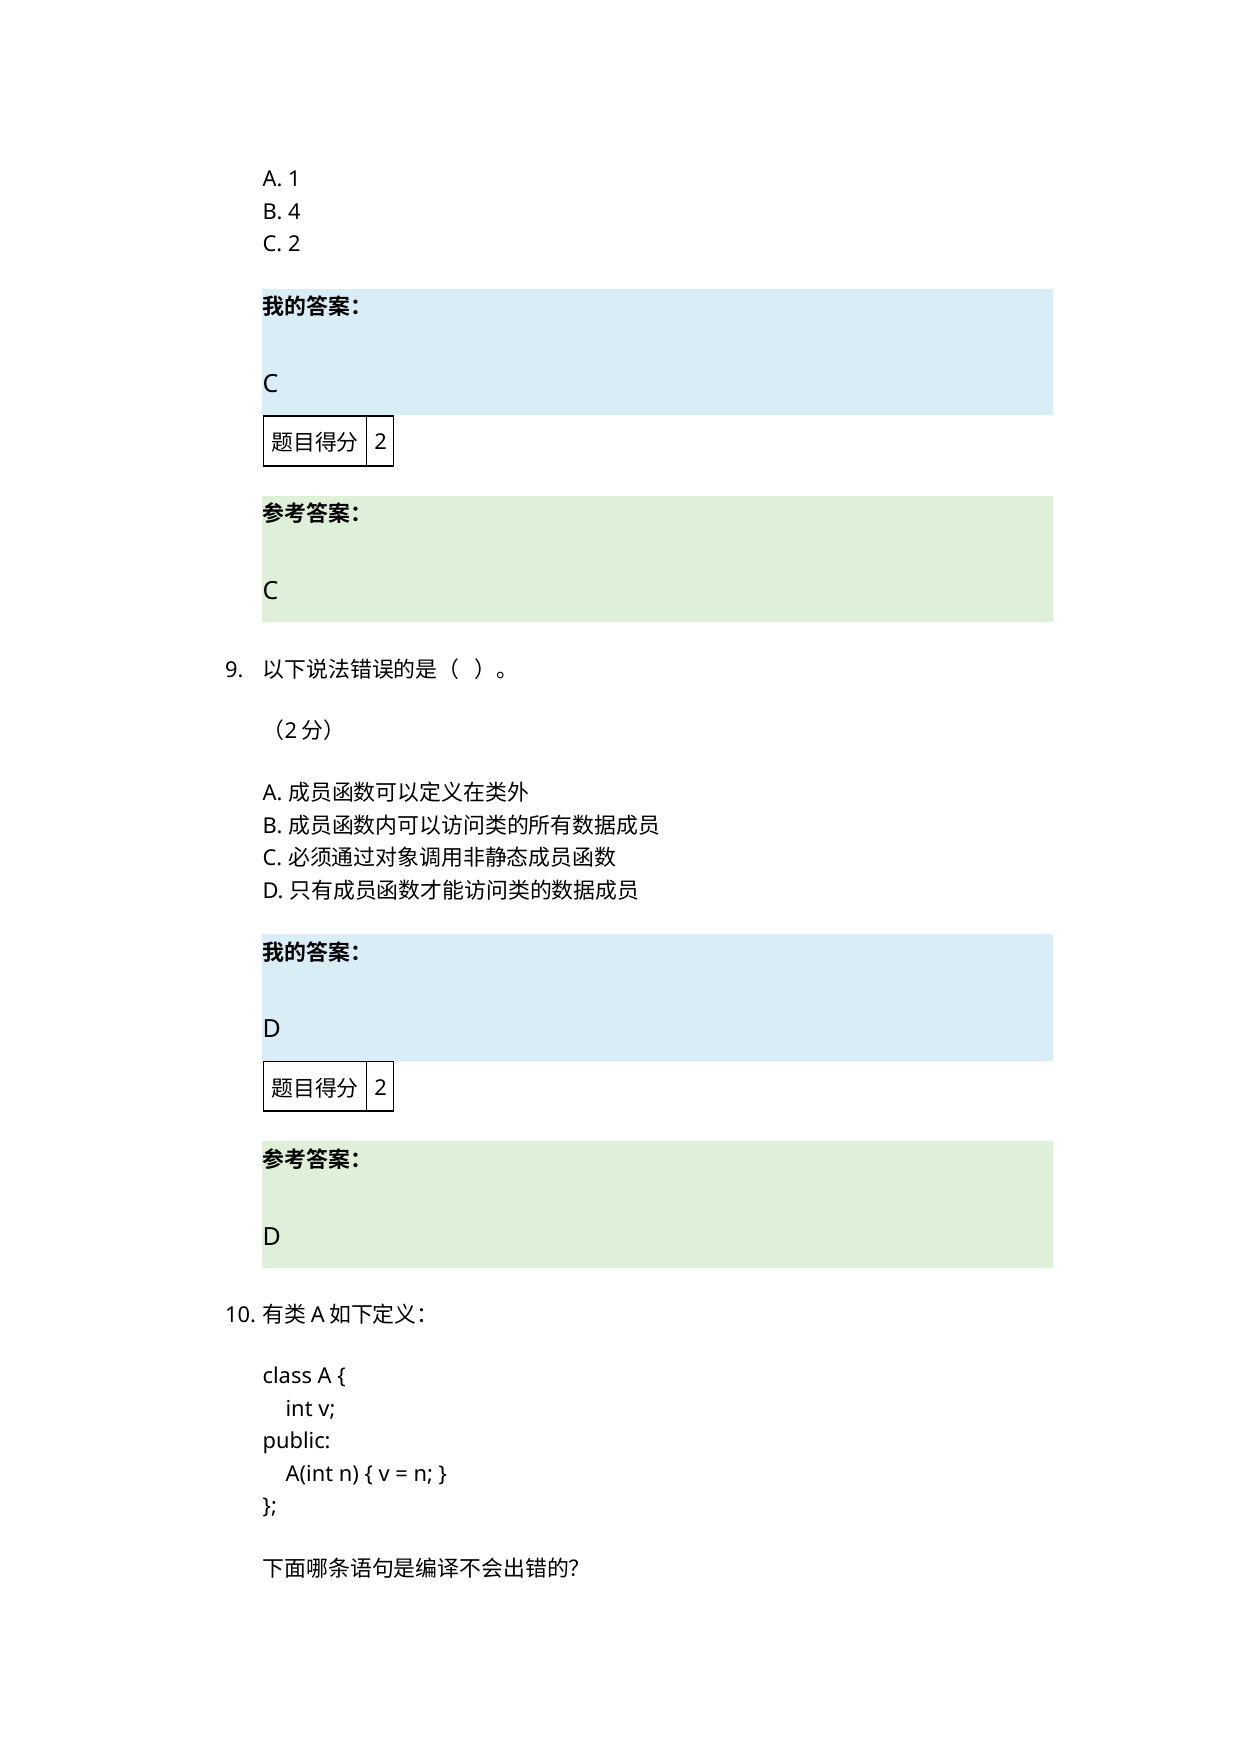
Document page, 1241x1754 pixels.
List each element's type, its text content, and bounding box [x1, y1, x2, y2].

list 有类A如下定义： [225, 1297, 1053, 1329]
text D [262, 996, 1053, 1061]
text A. 成员函数可以定义在类外 B. 成员函数内可以访问类的所有数据成员 C. 必须通过对象调用非静态成员函数 D. 只有成员函数才能访问类的数据成员 [262, 775, 1053, 905]
text C [262, 557, 1053, 622]
text 参考答案： [262, 496, 1053, 528]
text （2分） [262, 713, 1053, 746]
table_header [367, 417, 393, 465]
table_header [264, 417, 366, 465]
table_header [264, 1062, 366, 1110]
text class A { int v; public: A(int n) { v = n; } }; [262, 1359, 1053, 1521]
text 参考答案： [262, 1141, 1053, 1174]
text 我的答案： [262, 289, 1053, 321]
text 下面哪条语句是编译不会出错的？ [262, 1550, 1053, 1583]
text C [262, 350, 1053, 415]
list 以下说法错误的是（ ）。 [225, 652, 1053, 684]
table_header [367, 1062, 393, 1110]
text 我的答案： [262, 934, 1053, 967]
text D [262, 1203, 1053, 1268]
text A. 1 B. 4 C. 2 [262, 162, 1053, 259]
